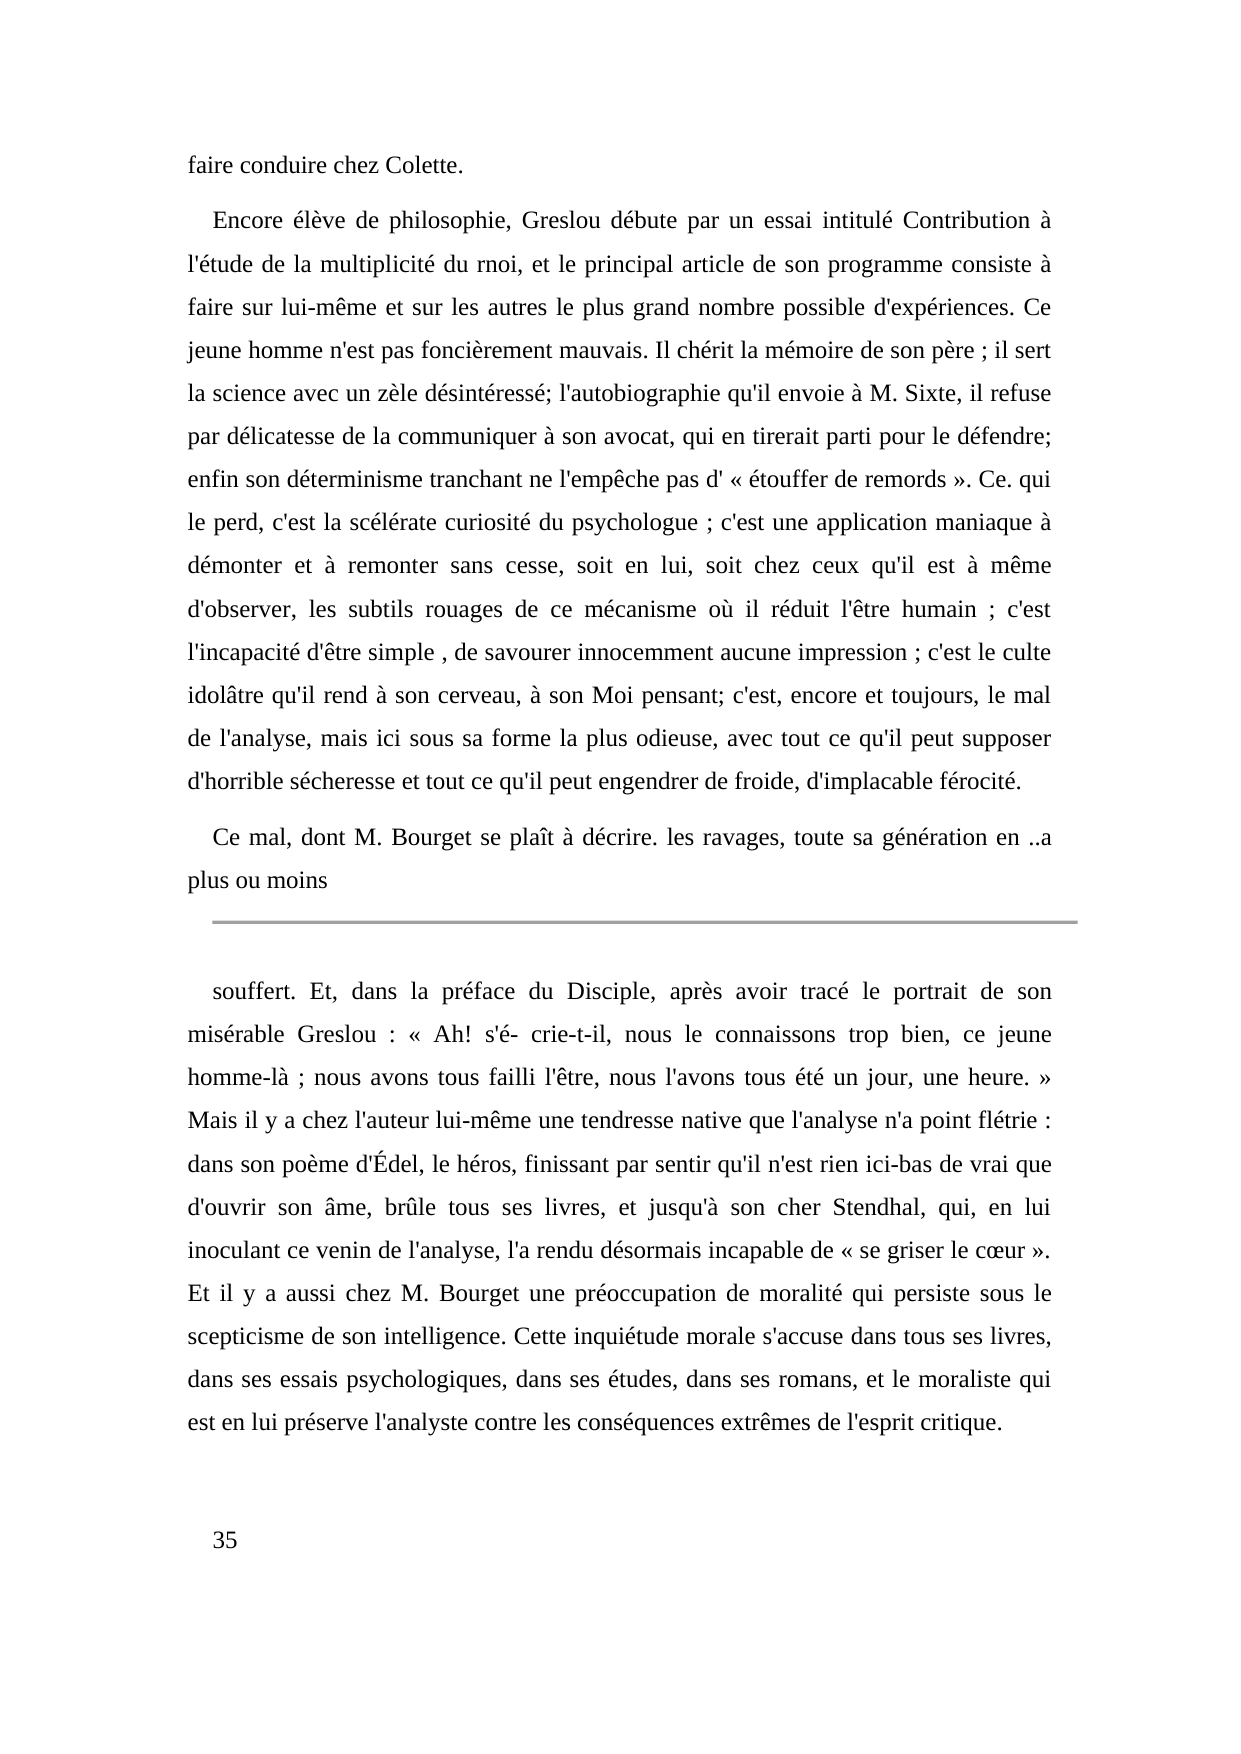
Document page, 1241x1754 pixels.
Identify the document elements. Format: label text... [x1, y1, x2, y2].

text Ce mal, dont M. Bourget se plaît à décrire. les ravages, toute sa génération en ..a plus ou moins [187, 822, 1053, 894]
text Encore élève de philosophie, Greslou débute par un essai intitulé Contribution à l'étude de la multiplicité du rnoi, et le principal article de son programme consiste à faire sur lui-même et sur les autres le plus grand nombre possible d'expériences. Ce jeune homme n'est pas foncièrement mauvais. Il chérit la mémoire de son père ; il sert la science avec un zèle désintéressé; l'autobiographie qu'il envoie à M. Sixte, il refuse par délicatesse de la communiquer à son avocat, qui en tirerait parti pour le défendre; enfin son déterminisme tranchant ne l'empêche pas d' « étouffer de remords ». Ce. qui le perd, c'est la scélérate curiosité du psychologue ; c'est une application maniaque à démonter et à remonter sans cesse, soit en lui, soit chez ceux qu'il est à même d'observer, les subtils rouages de ce mécanisme où il réduit l'être humain ; c'est l'incapacité d'être simple , de savourer innocemment aucune impression ; c'est le culte idolâtre qu'il rend à son cerveau, à son Moi pensant; c'est, encore et toujours, le mal de l'analyse, mais ici sous sa forme la plus odieuse, avec tout ce qu'il peut supposer d'horrible sécheresse et tout ce qu'il peut engendrer de froide, d'implacable férocité. [187, 206, 1053, 795]
text souffert. Et, dans la préface du Disciple, après avoir tracé le portrait de son misérable Greslou : « Ah! s'é- crie-t-il, nous le connaissons trop bien, ce jeune homme-là ; nous avons tous failli l'être, nous l'avons tous été un jour, une heure. » Mais il y a chez l'auteur lui-même une tendresse native que l'analyse n'a point flétrie : dans son poème d'Édel, le héros, finissant par sentir qu'il n'est rien ici-bas de vrai que d'ouvrir son âme, brûle tous ses livres, et jusqu'à son cher Stendhal, qui, en lui inoculant ce venin de l'analyse, l'a rendu désormais incapable de « se griser le cœur ». Et il y a aussi chez M. Bourget une préoccupation de moralité qui persiste sous le scepticisme de son intelligence. Cette inquiétude morale s'accuse dans tous ses livres, dans ses essais psychologiques, dans ses études, dans ses romans, et le moraliste qui est en lui préserve l'analyste contre les conséquences extrêmes de l'esprit critique. [187, 976, 1053, 1436]
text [187, 150, 1053, 179]
